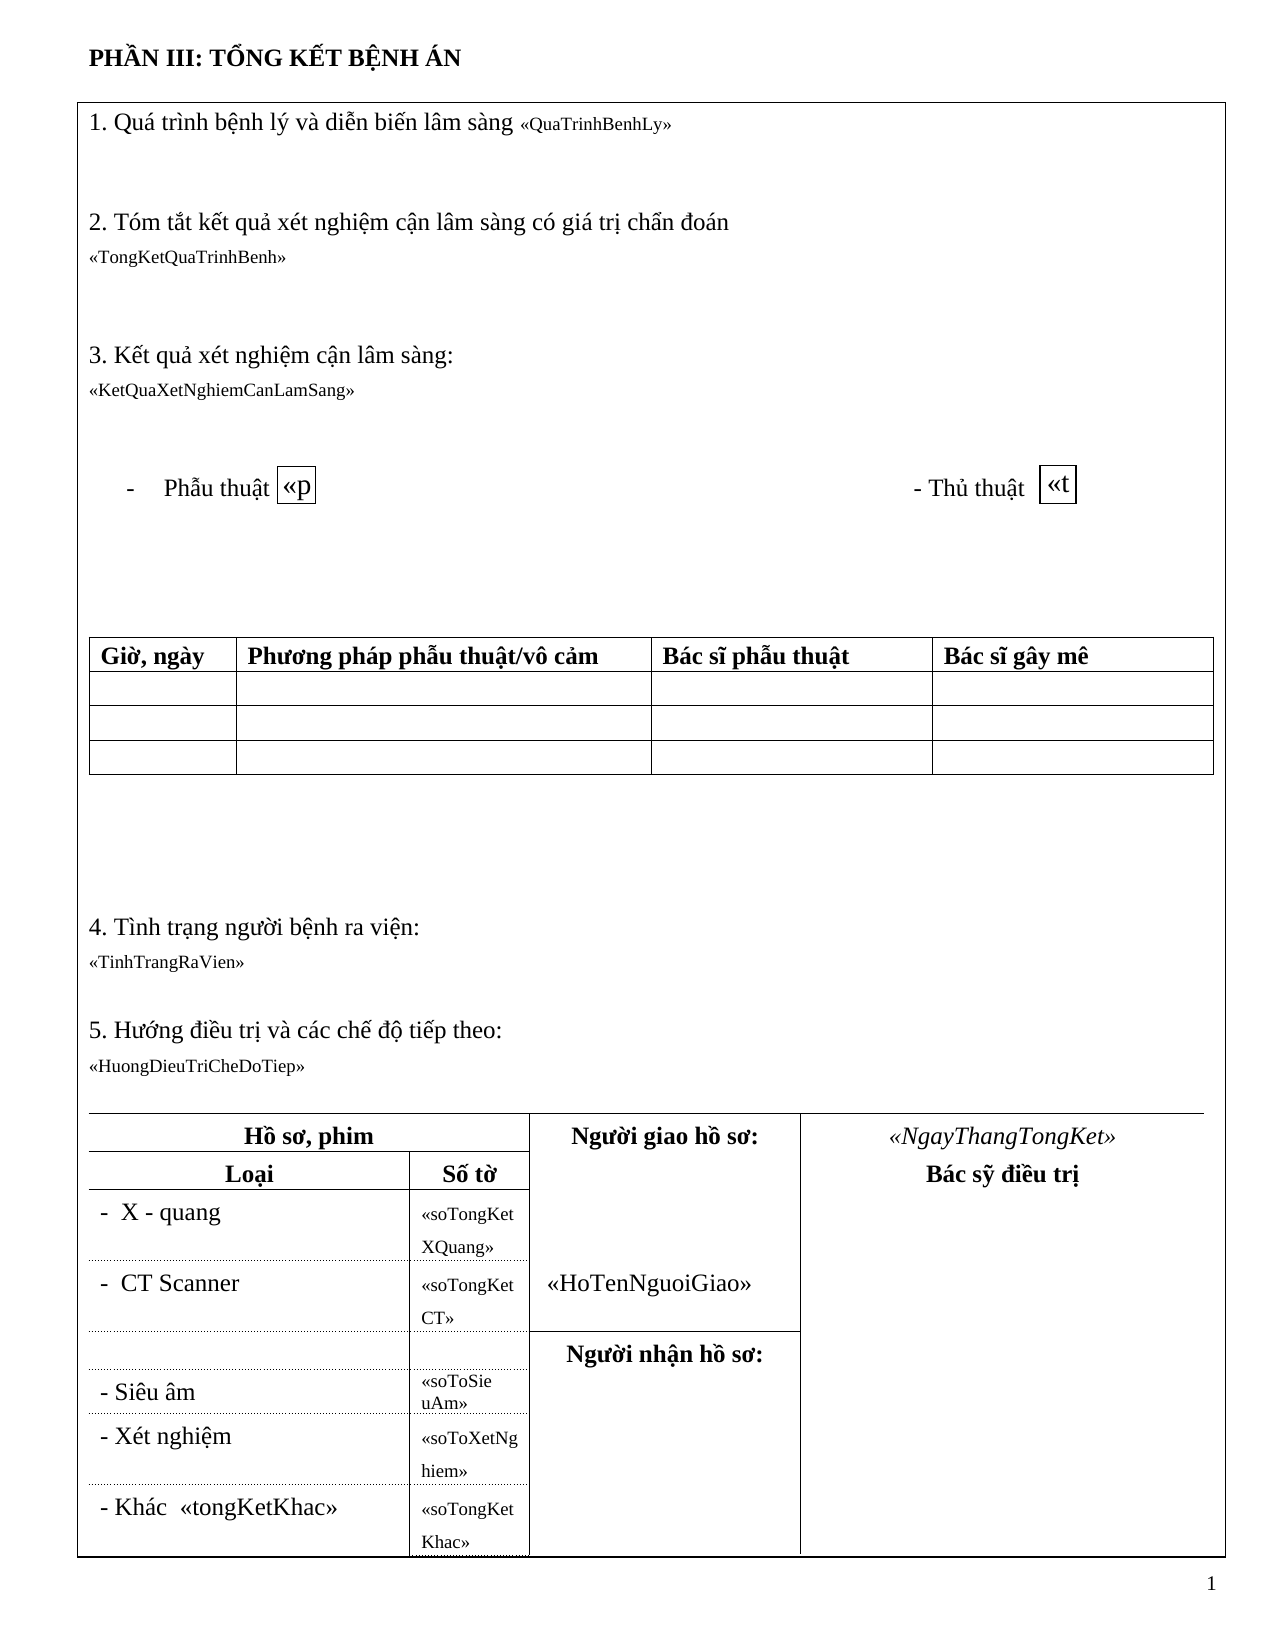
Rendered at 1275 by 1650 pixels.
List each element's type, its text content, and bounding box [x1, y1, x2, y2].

text PHẦN III: TỔNG KẾT BỆNH ÁN [88, 36, 1216, 73]
